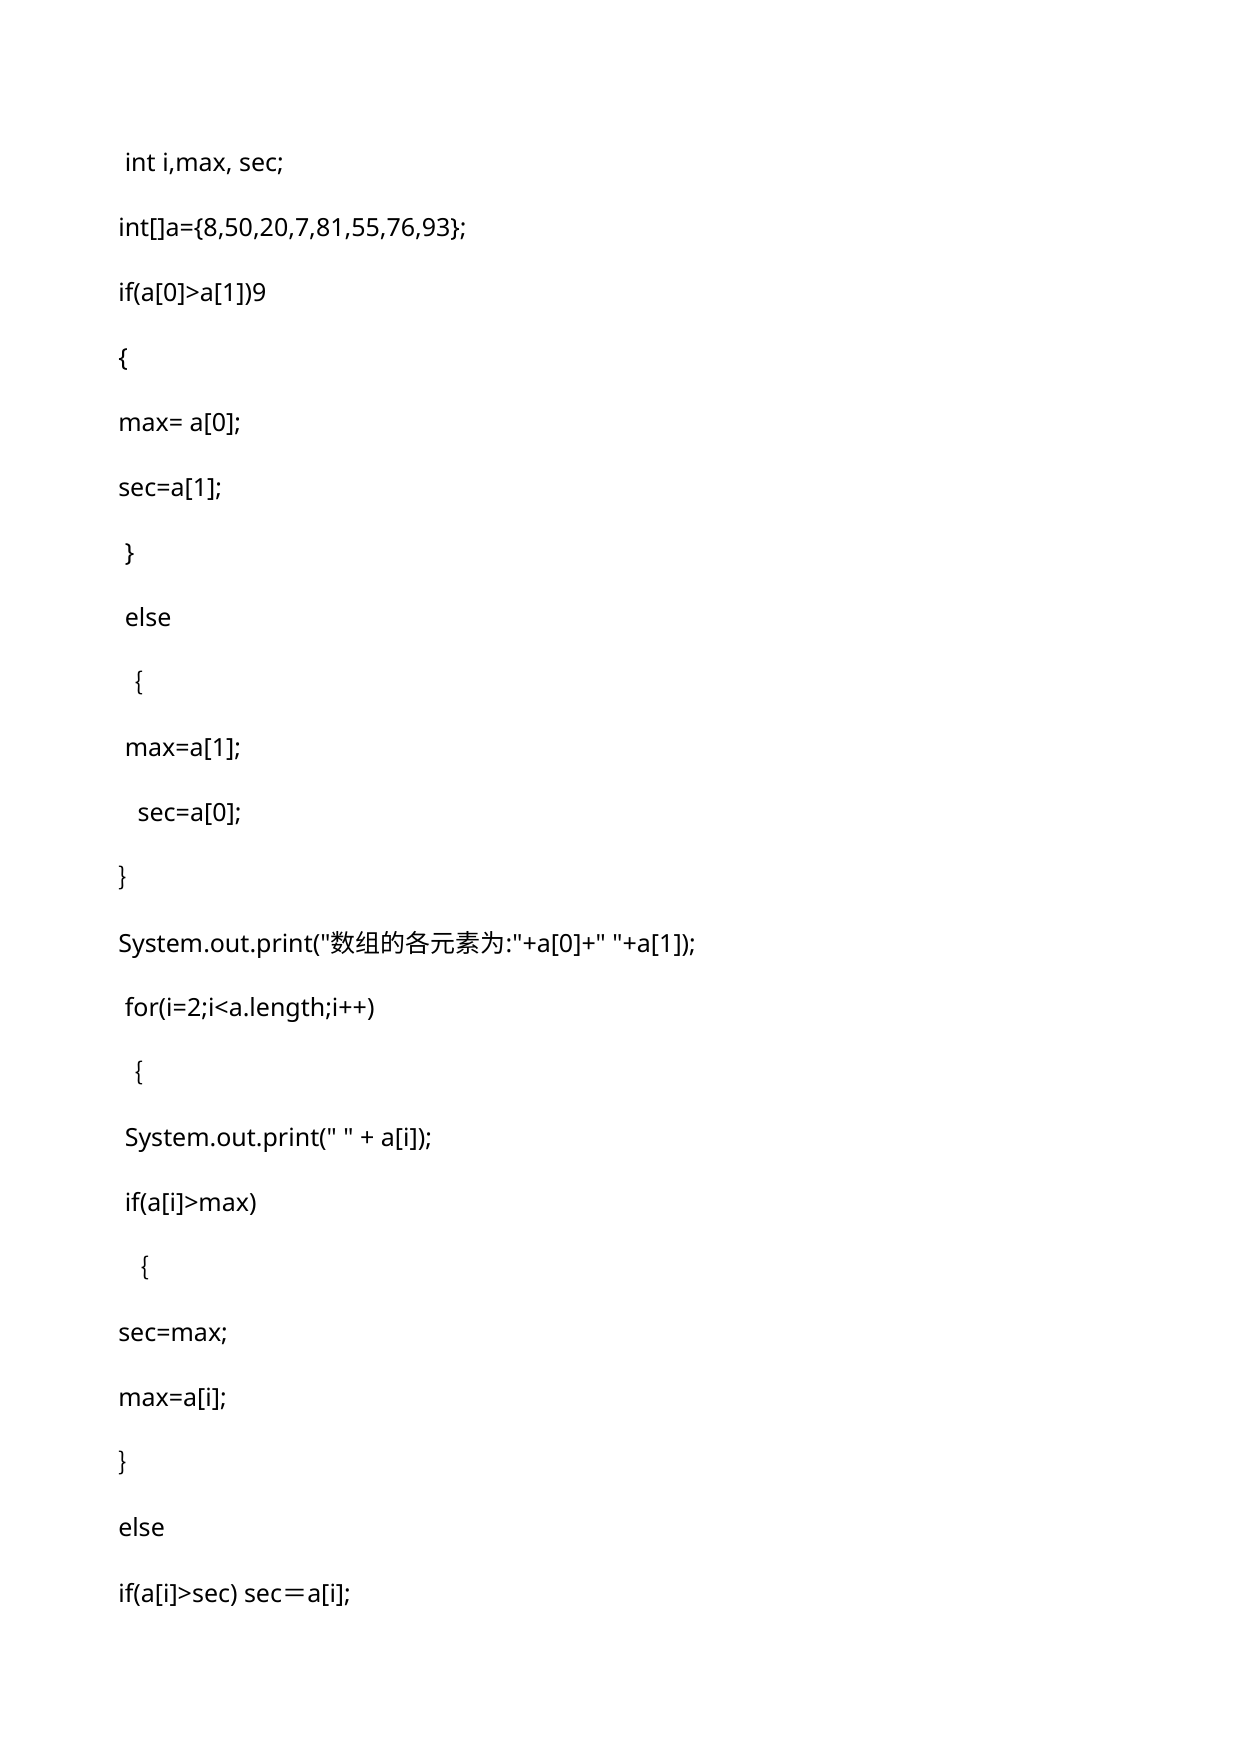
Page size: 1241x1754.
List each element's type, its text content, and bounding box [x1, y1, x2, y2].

text if(a[i]>max) [118, 1169, 1122, 1234]
text ｝ [118, 844, 1122, 909]
text { [118, 324, 1122, 389]
text if(a[0]>a[1])9 [118, 259, 1122, 324]
text for(i=2;i<a.length;i++) [118, 974, 1122, 1039]
text sec=max; [118, 1299, 1122, 1364]
text ｛ [118, 1039, 1122, 1104]
text System.out.print(" " + a[i]); [118, 1104, 1122, 1169]
text System.out.print("数组的各元素为:"+a[0]+" "+a[1]); [118, 909, 1122, 974]
text else [118, 584, 1122, 649]
text else [118, 1494, 1122, 1559]
text max= a[0]; [118, 389, 1122, 454]
text max=a[i]; [118, 1364, 1122, 1429]
text ｝ [118, 1429, 1122, 1494]
text max=a[1]; [118, 714, 1122, 779]
text sec=a[1]; [118, 454, 1122, 519]
text int i,max, sec; [118, 129, 1122, 194]
text int[]a={8,50,20,7,81,55,76,93}; [118, 194, 1122, 259]
text sec=a[0]; [118, 779, 1122, 844]
text } [118, 519, 1122, 584]
text ｛ [118, 1234, 1122, 1299]
text if(a[i]>sec) sec＝a[i]; [118, 1559, 1122, 1624]
text ｛ [118, 649, 1122, 714]
